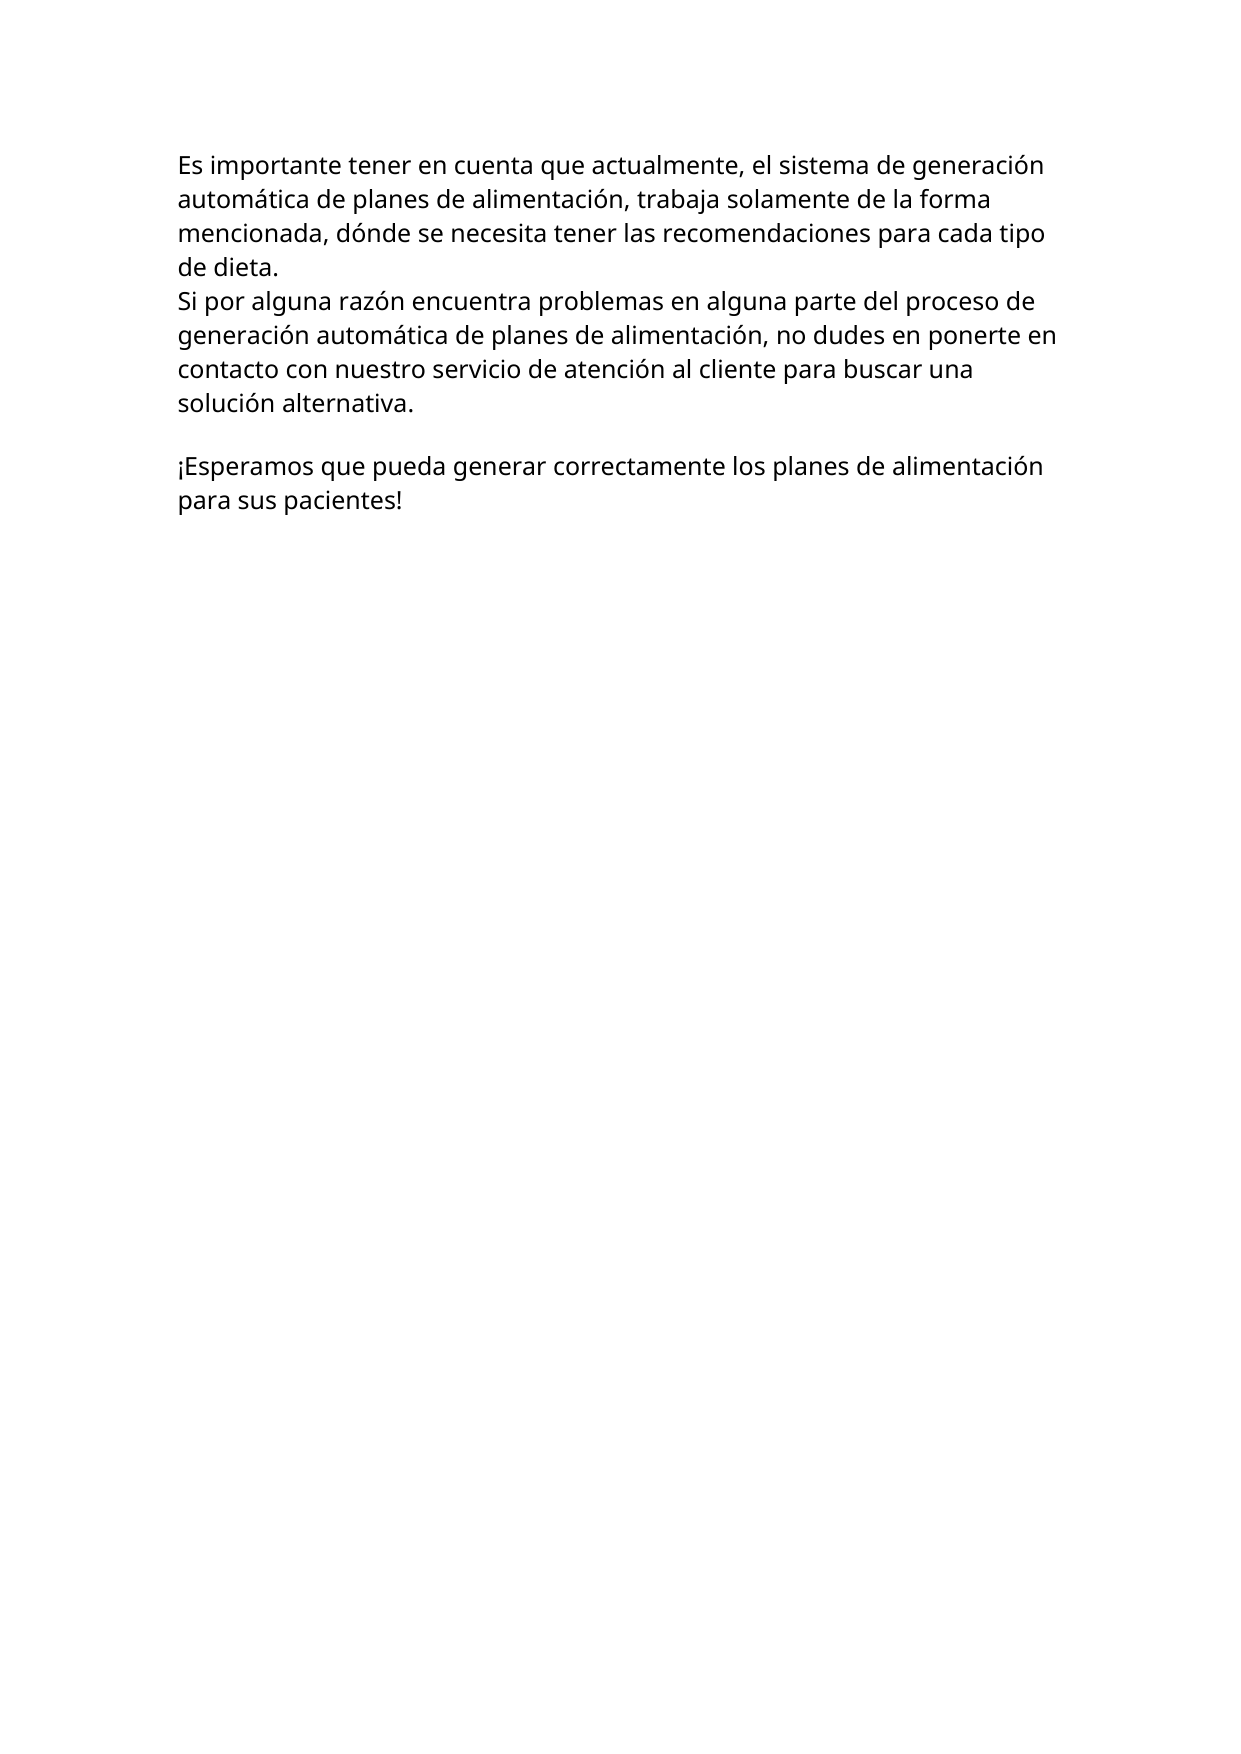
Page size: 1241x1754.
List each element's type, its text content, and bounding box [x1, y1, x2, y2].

text Si por alguna razón encuentra problemas en alguna parte del proceso de generación automática de planes de alimentación, no dudes en ponerte en contacto con nuestro servicio de atención al cliente para buscar una solución alternativa. [177, 284, 1063, 420]
text Es importante tener en cuenta que actualmente, el sistema de generación automática de planes de alimentación, trabaja solamente de la forma mencionada, dónde se necesita tener las recomendaciones para cada tipo de dieta. [177, 148, 1063, 284]
text ¡Esperamos que pueda generar correctamente los planes de alimentación para sus pacientes! [177, 449, 1063, 517]
